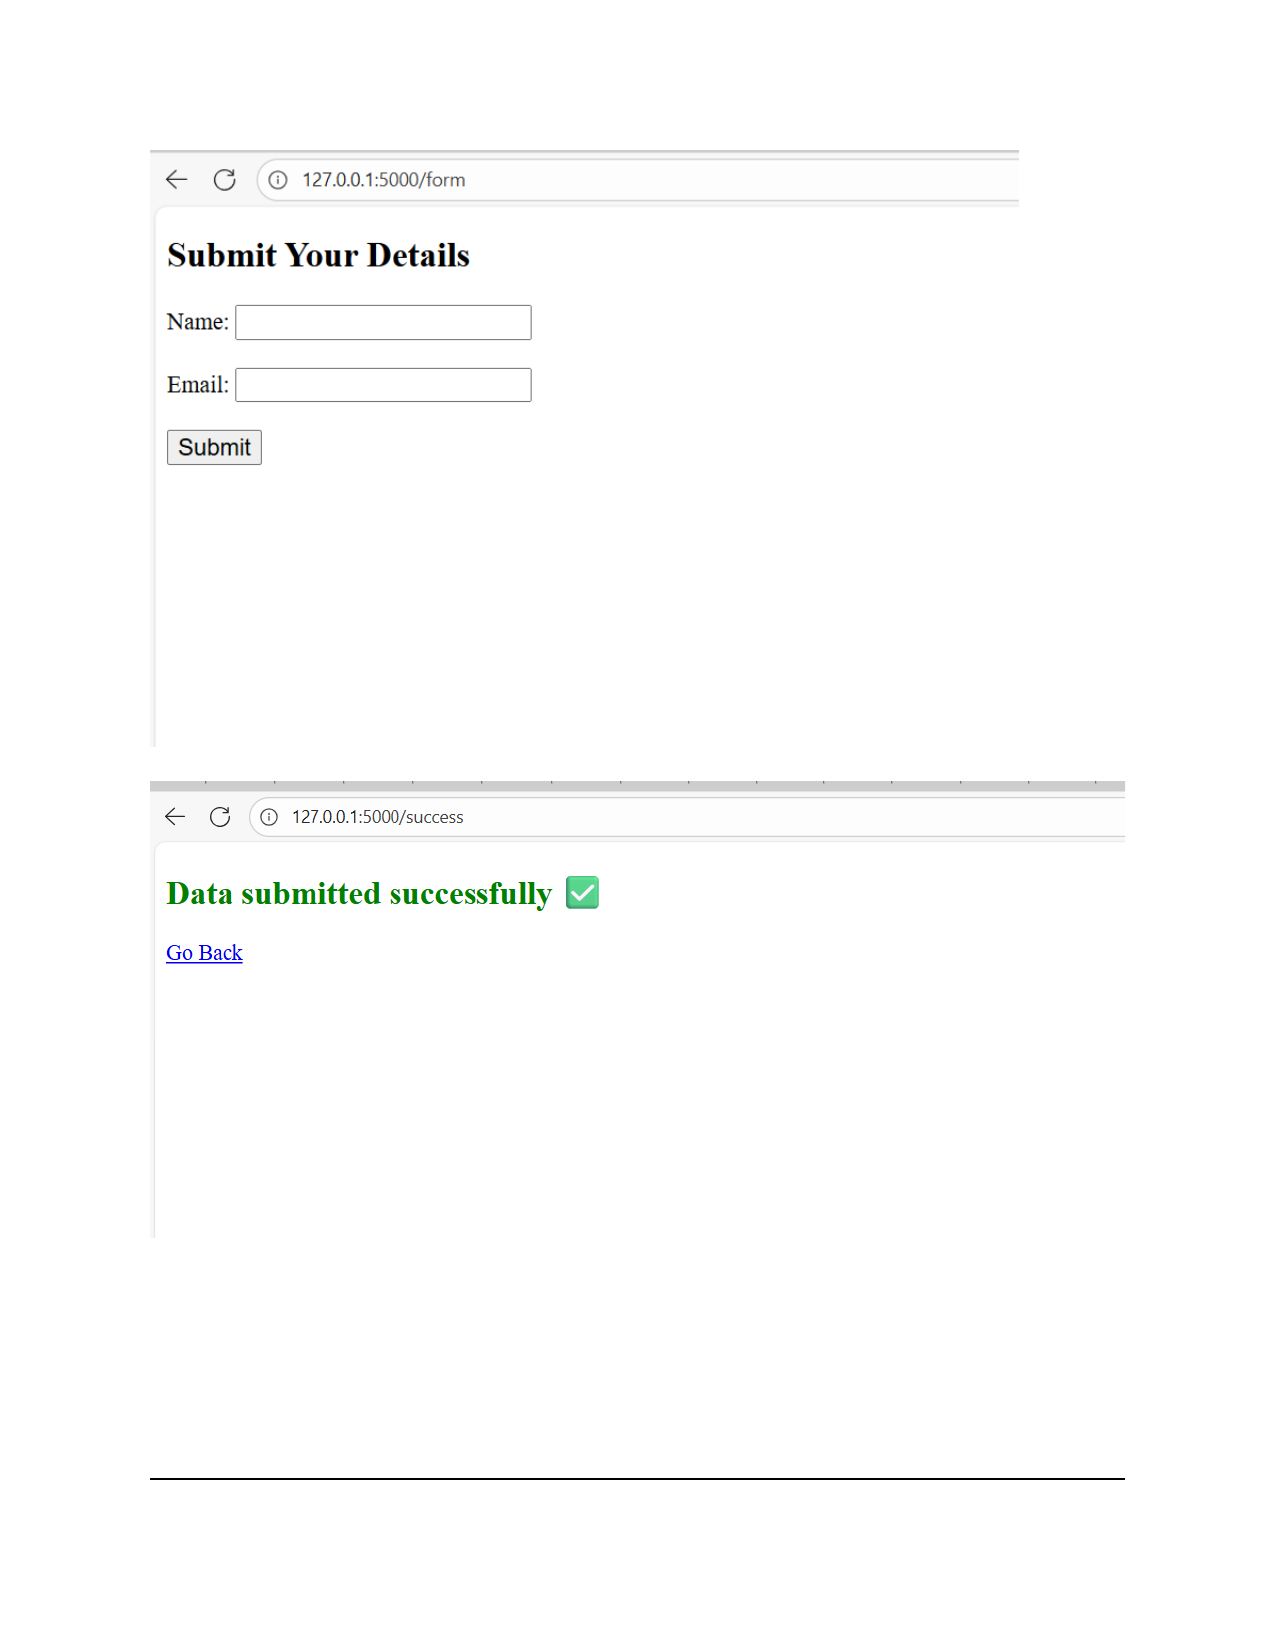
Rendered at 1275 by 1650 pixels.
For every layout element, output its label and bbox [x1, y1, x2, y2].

picture [150, 781, 1125, 1238]
picture [150, 150, 1019, 747]
